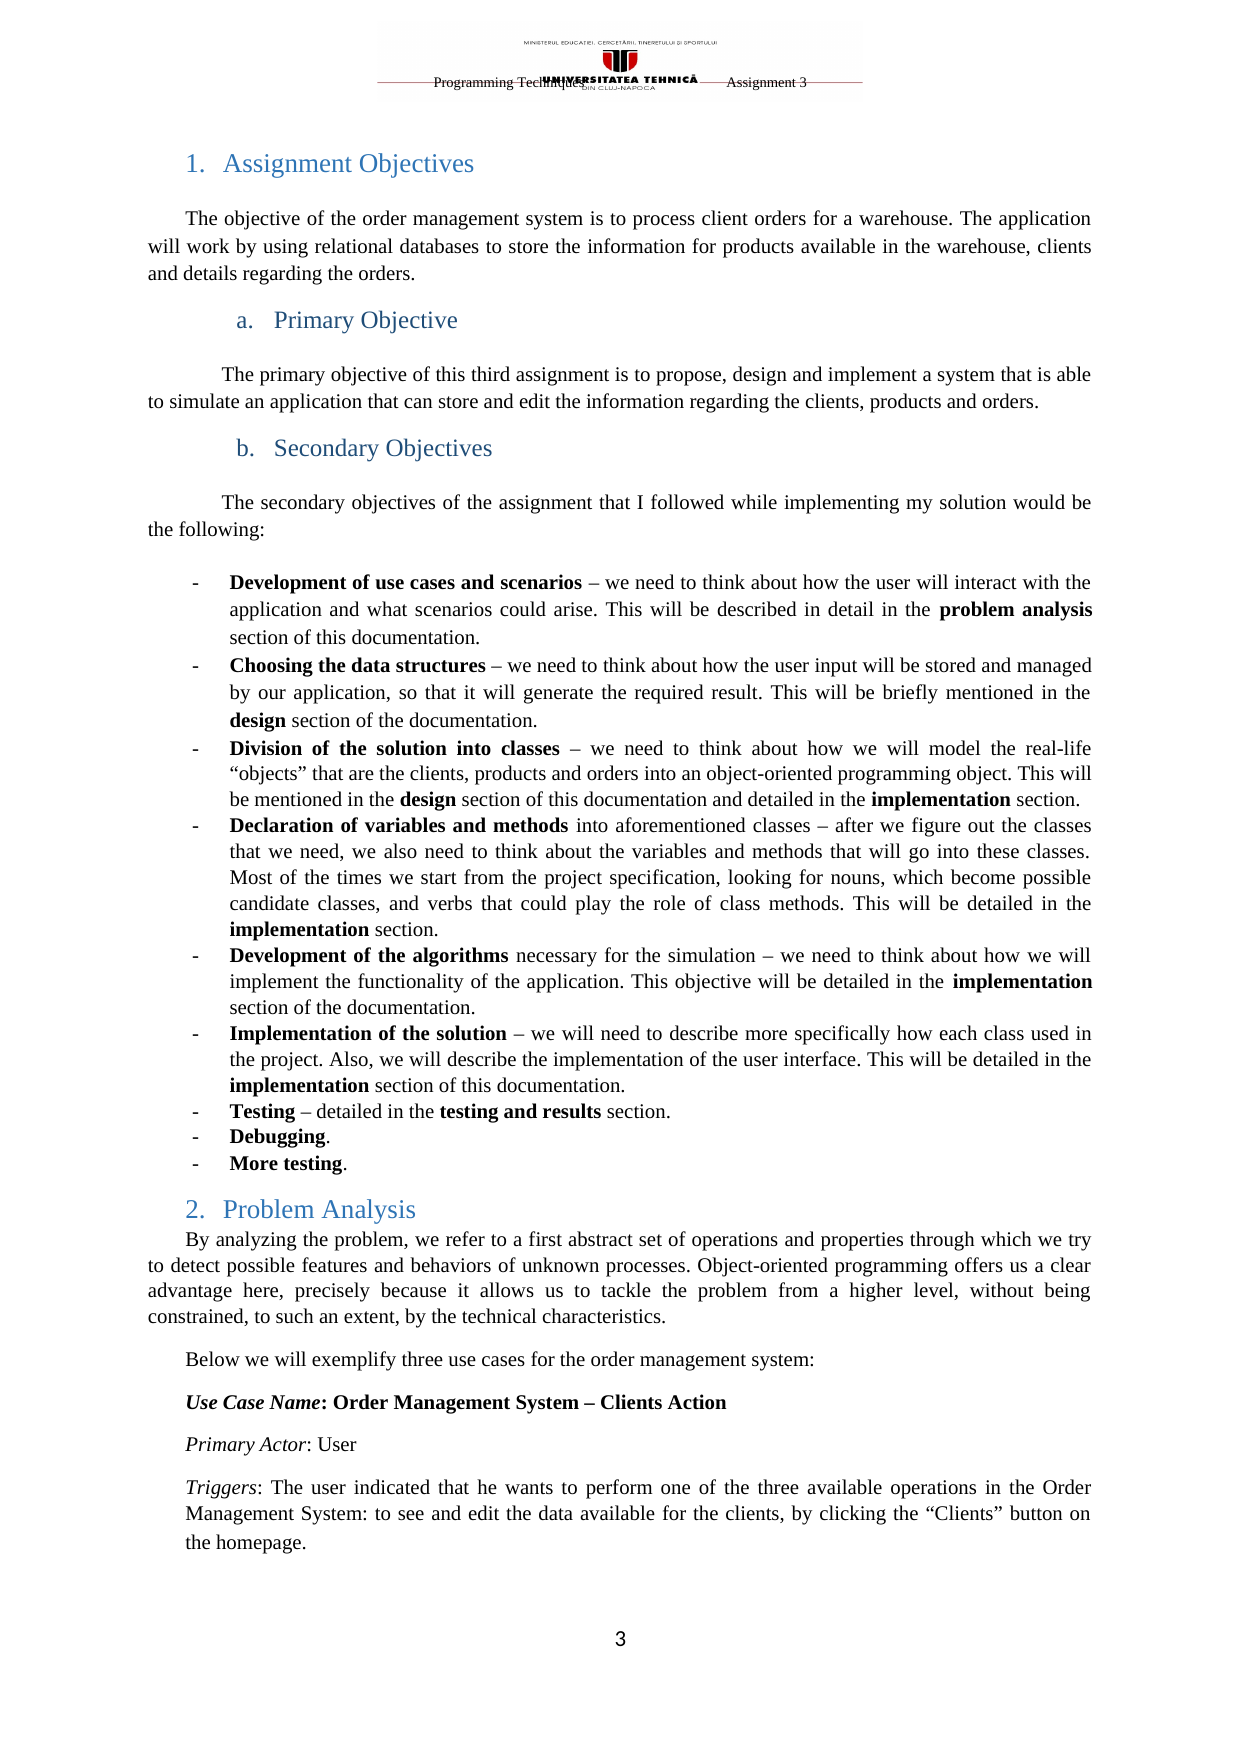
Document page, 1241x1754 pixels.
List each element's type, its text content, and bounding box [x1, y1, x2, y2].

text Below we will exemplify three use cases for the order management system: [185, 1347, 1093, 1371]
list Choosing the data structures – we need to think about how the user input will be stored and managed by our application, so that it will generate the required result. This will be briefly mentioned in the design section of the documentation. [192, 653, 1093, 732]
text The primary objective of this third assignment is to propose, design and implement a system that is able to simulate an application that can store and edit the information regarding the clients, products and orders. [148, 362, 1093, 413]
list Division of the solution into classes – we need to think about how we will model the real-life “objects” that are the clients, products and orders into an object-oriented programming object. This will be mentioned in the design section of this documentation and detailed in the implementation section. [192, 735, 1093, 811]
text The secondary objectives of the assignment that I followed while implementing my solution would be the following: [148, 489, 1093, 541]
picture [377, 21, 863, 102]
text By analyzing the problem, we refer to a first abstract set of operations and properties through which we try to detect possible features and behaviors of unknown processes. Object-oriented programming offers us a clear advantage here, precisely because it allows us to tackle the problem from a higher level, without being constrained, to such an extent, by the technical characteristics. [148, 1227, 1093, 1328]
list More testing. [192, 1150, 1093, 1174]
list Declaration of variables and methods into aforementioned classes – after we figure out the classes that we need, we also need to think about the variables and methods that will go into these classes. Most of the times we start from the project specification, looking for nouns, which become possible candidate classes, and verbs that could play the role of class methods. This will be detailed in the implementation section. [192, 813, 1093, 941]
list Implementation of the solution – we will need to describe more specifically how each class used in the project. Also, we will describe the implementation of the user interface. This will be detailed in the implementation section of this documentation. [192, 1021, 1093, 1097]
subtitle Assignment Objectives [185, 148, 1093, 179]
list Testing – detailed in the testing and results section. [192, 1098, 1093, 1123]
list Development of the algorithms necessary for the simulation – we need to think about how we will implement the functionality of the application. This objective will be detailed in the implementation section of the documentation. [192, 943, 1093, 1019]
text The objective of the order management system is to process client orders for a warehouse. The application will work by using relational databases to store the information for products available in the warehouse, clients and details regarding the orders. [148, 206, 1093, 285]
subtitle Secondary Objectives [236, 433, 1093, 462]
text Primary Actor: User [185, 1432, 1093, 1456]
subtitle Primary Objective [236, 306, 1093, 334]
list Debugging. [192, 1124, 1093, 1148]
text Triggers: The user indicated that he wants to perform one of the three available operations in the Order Management System: to see and edit the data available for the clients, by clicking the “Clients” button on the homepage. [185, 1475, 1093, 1555]
text Use Case Name: Order Management System – Clients Action [185, 1389, 1093, 1414]
subtitle Problem Analysis [185, 1193, 1093, 1224]
list Development of use cases and scenarios – we need to think about how the user will interact with the application and what scenarios could arise. This will be described in detail in the problem analysis section of this documentation. [192, 570, 1093, 649]
